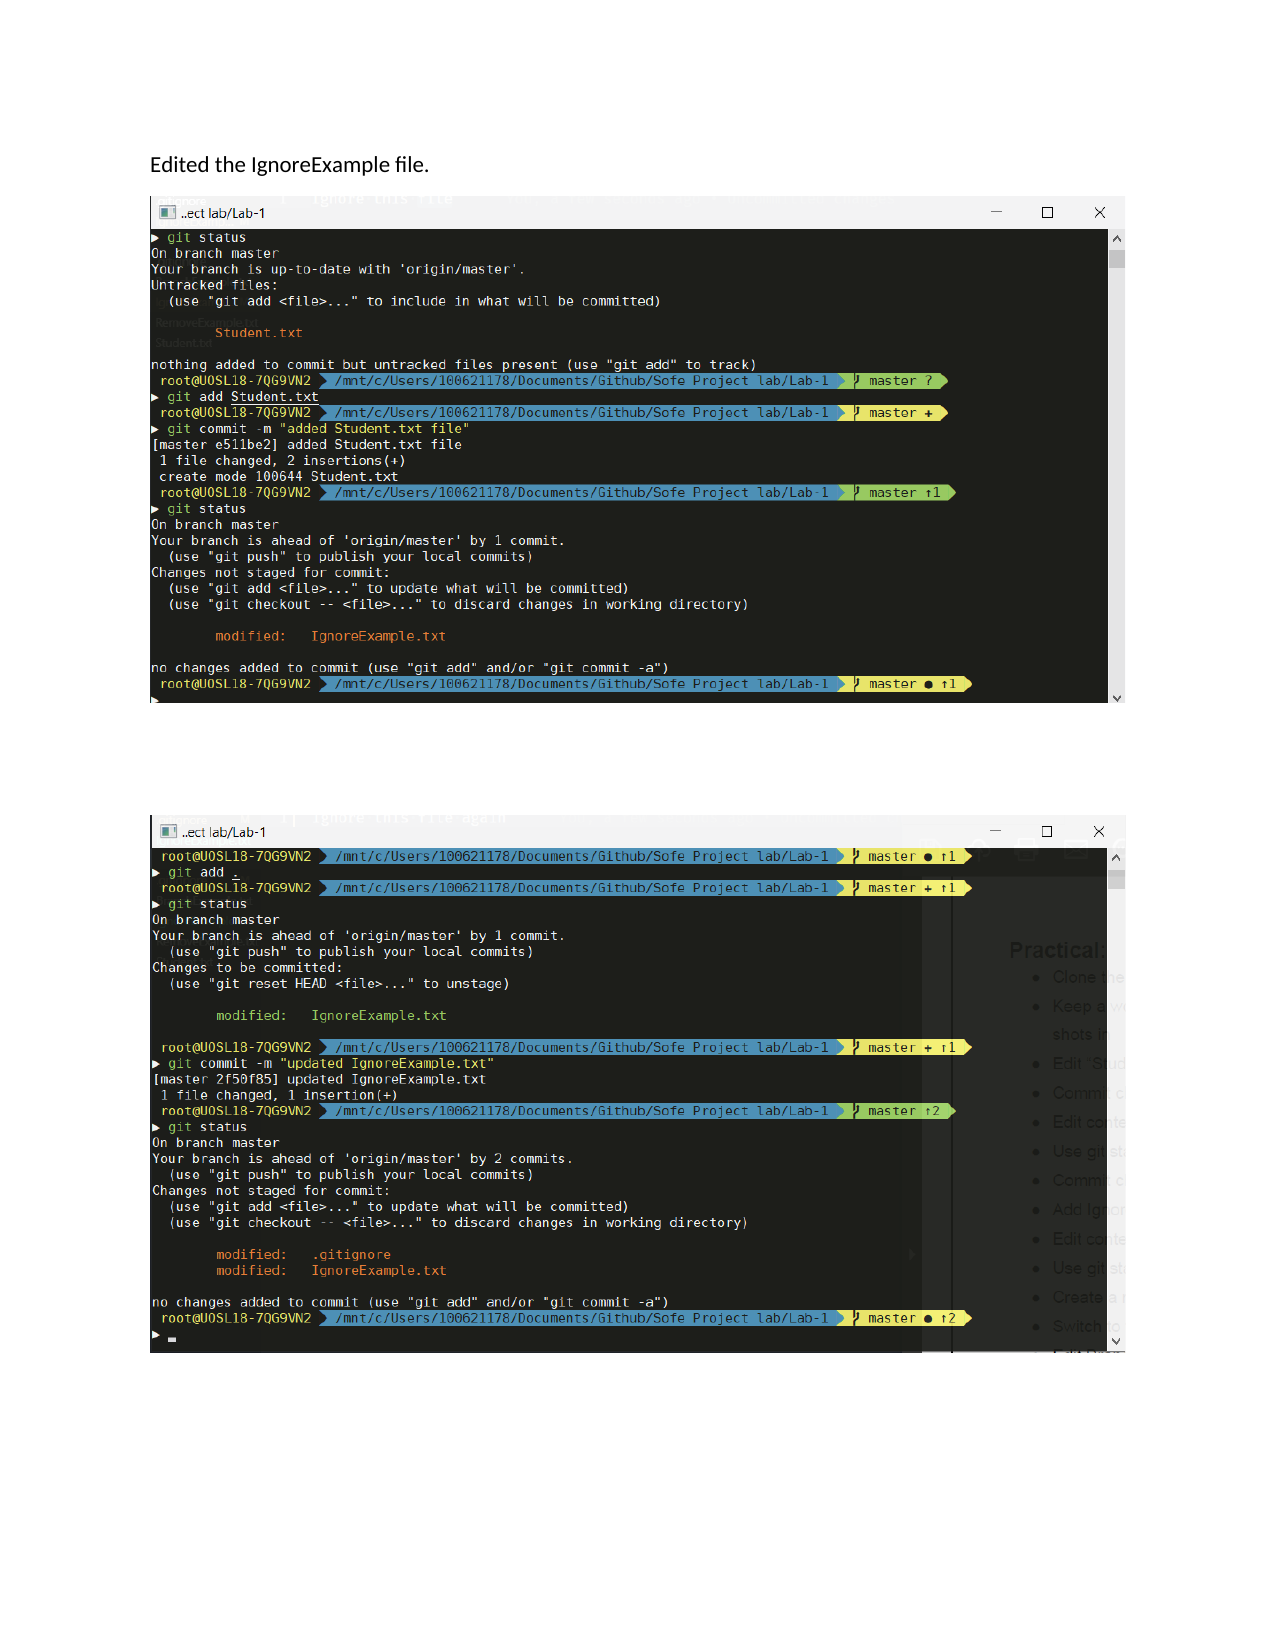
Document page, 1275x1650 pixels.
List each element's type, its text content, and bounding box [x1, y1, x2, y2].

text Edited the IgnoreExample file. [150, 150, 1125, 178]
picture [150, 815, 1125, 1353]
picture [150, 196, 1125, 703]
